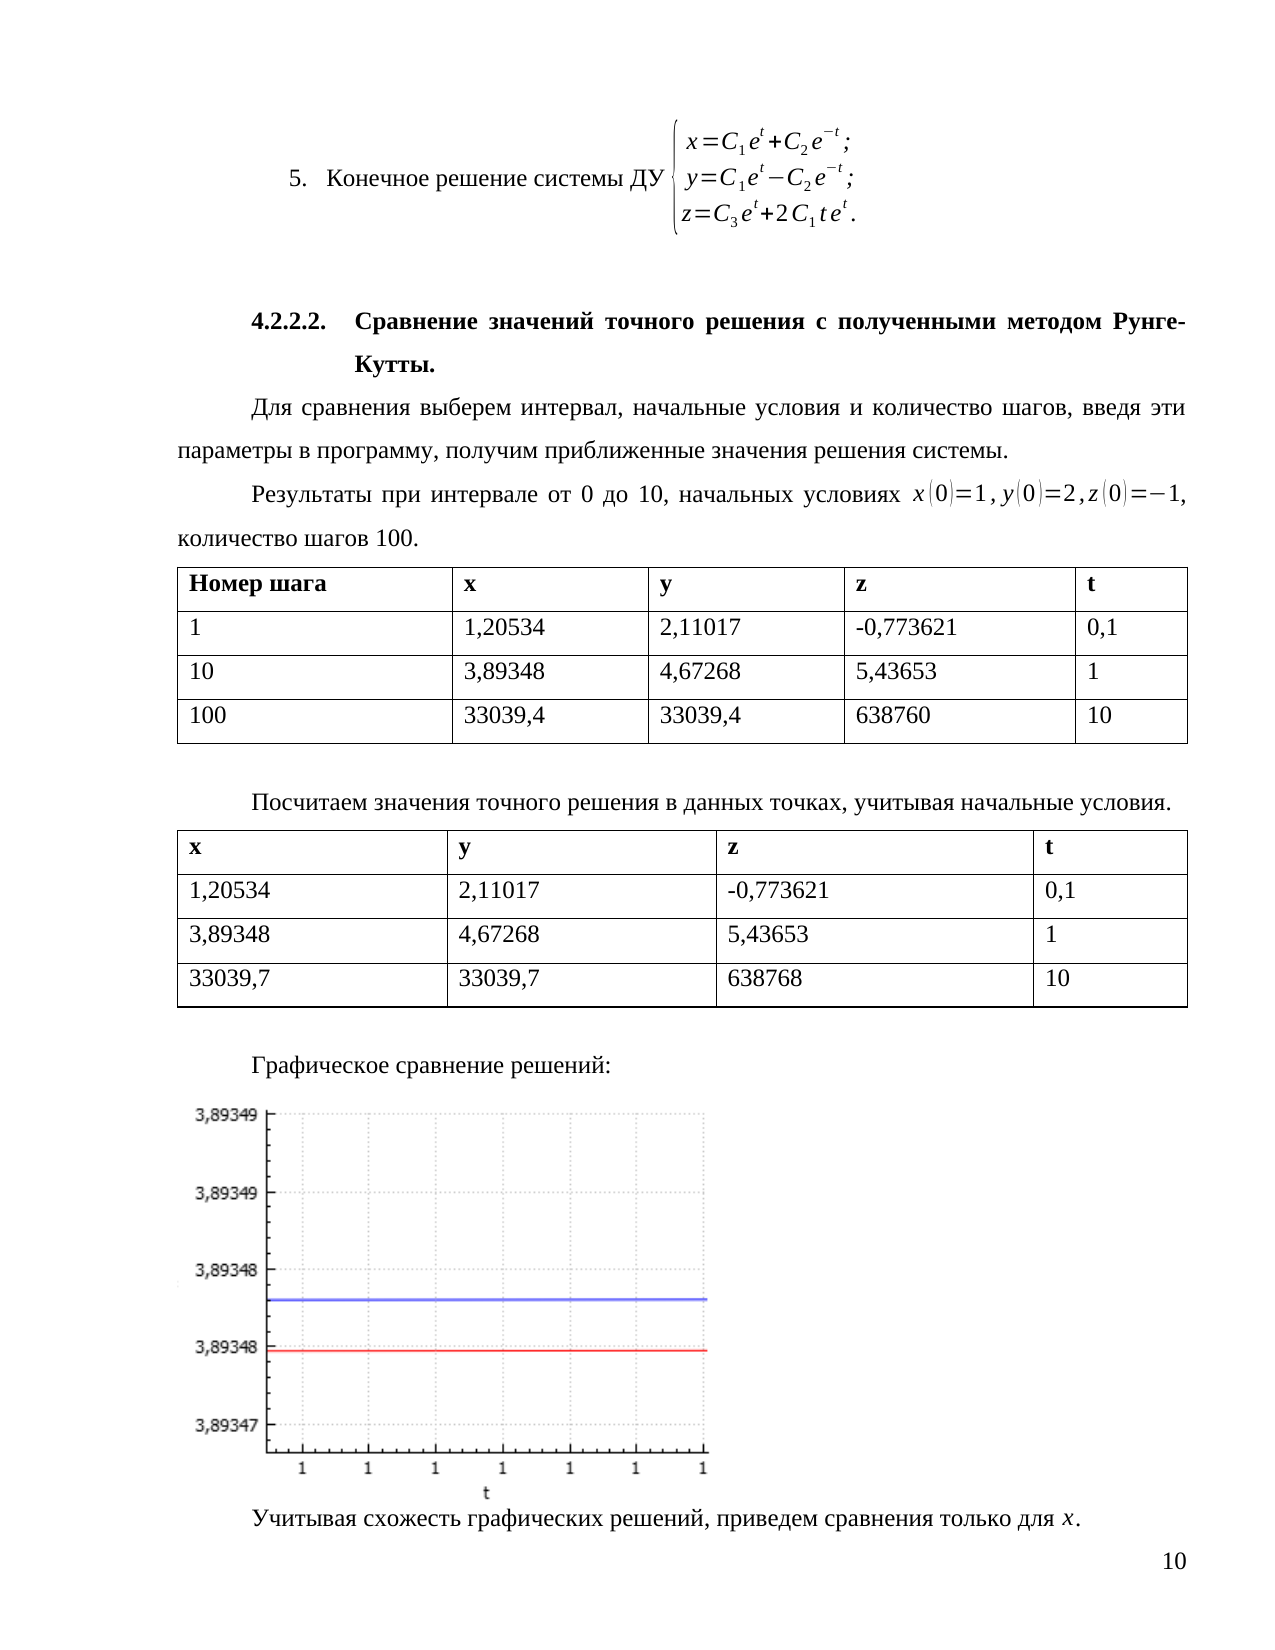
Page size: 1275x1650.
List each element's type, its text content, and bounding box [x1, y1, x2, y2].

table_cell 33039,4 [453, 700, 648, 743]
text Результаты при интервале от 0 до 10, начальных условиях , количество шагов 100. [177, 478, 1186, 552]
table_header x [178, 831, 447, 874]
table_cell 3,89348 [178, 919, 447, 962]
table_cell 33039,7 [178, 964, 447, 1006]
table_header Номер шага [178, 568, 452, 611]
table_cell 0,1 [1076, 612, 1187, 655]
table_cell 638760 [845, 700, 1075, 743]
table_cell 0,1 [1034, 875, 1187, 918]
text Для сравнения выберем интервал, начальные условия и количество шагов, введя эти параметры в программу, получим приближенные значения решения системы. [177, 392, 1186, 464]
table_cell 10 [178, 656, 452, 699]
table_header y [649, 568, 844, 611]
table_header y [448, 831, 716, 874]
table_header t [1034, 831, 1187, 874]
table_header z [717, 831, 1033, 874]
subtitle Сравнение значений точного решения с полученными методом Рунге-Кутты. [251, 306, 1186, 378]
table_cell 10 [1076, 700, 1187, 743]
text Посчитаем значения точного решения в данных точках, учитывая начальные условия. [177, 787, 1186, 816]
table_cell 10 [1034, 964, 1187, 1006]
table_cell 1 [1076, 656, 1187, 699]
table_cell 638768 [717, 964, 1033, 1006]
table_cell 1,20534 [453, 612, 648, 655]
table_header x [453, 568, 648, 611]
table_cell 100 [178, 700, 452, 743]
table_cell 3,89348 [453, 656, 648, 699]
picture [177, 1093, 728, 1504]
text Учитывая схожеcть графических решений, приведем сравнения только для . [177, 1503, 1186, 1532]
table_header z [845, 568, 1075, 611]
list Конечное решение системы ДУ [288, 118, 1186, 236]
table_cell 2,11017 [448, 875, 716, 918]
table_cell 1 [178, 612, 452, 655]
table_cell 33039,4 [649, 700, 844, 743]
table_cell 2,11017 [649, 612, 844, 655]
text Графическое сравнение решений: [177, 1051, 1186, 1079]
table_cell -0,773621 [845, 612, 1075, 655]
table_cell 4,67268 [448, 919, 716, 962]
table_cell 1 [1034, 919, 1187, 962]
table_header t [1076, 568, 1187, 611]
table_cell 4,67268 [649, 656, 844, 699]
table_cell 5,43653 [845, 656, 1075, 699]
table_cell -0,773621 [717, 875, 1033, 918]
table_cell 5,43653 [717, 919, 1033, 962]
table_cell 1,20534 [178, 875, 447, 918]
table_cell 33039,7 [448, 964, 716, 1006]
